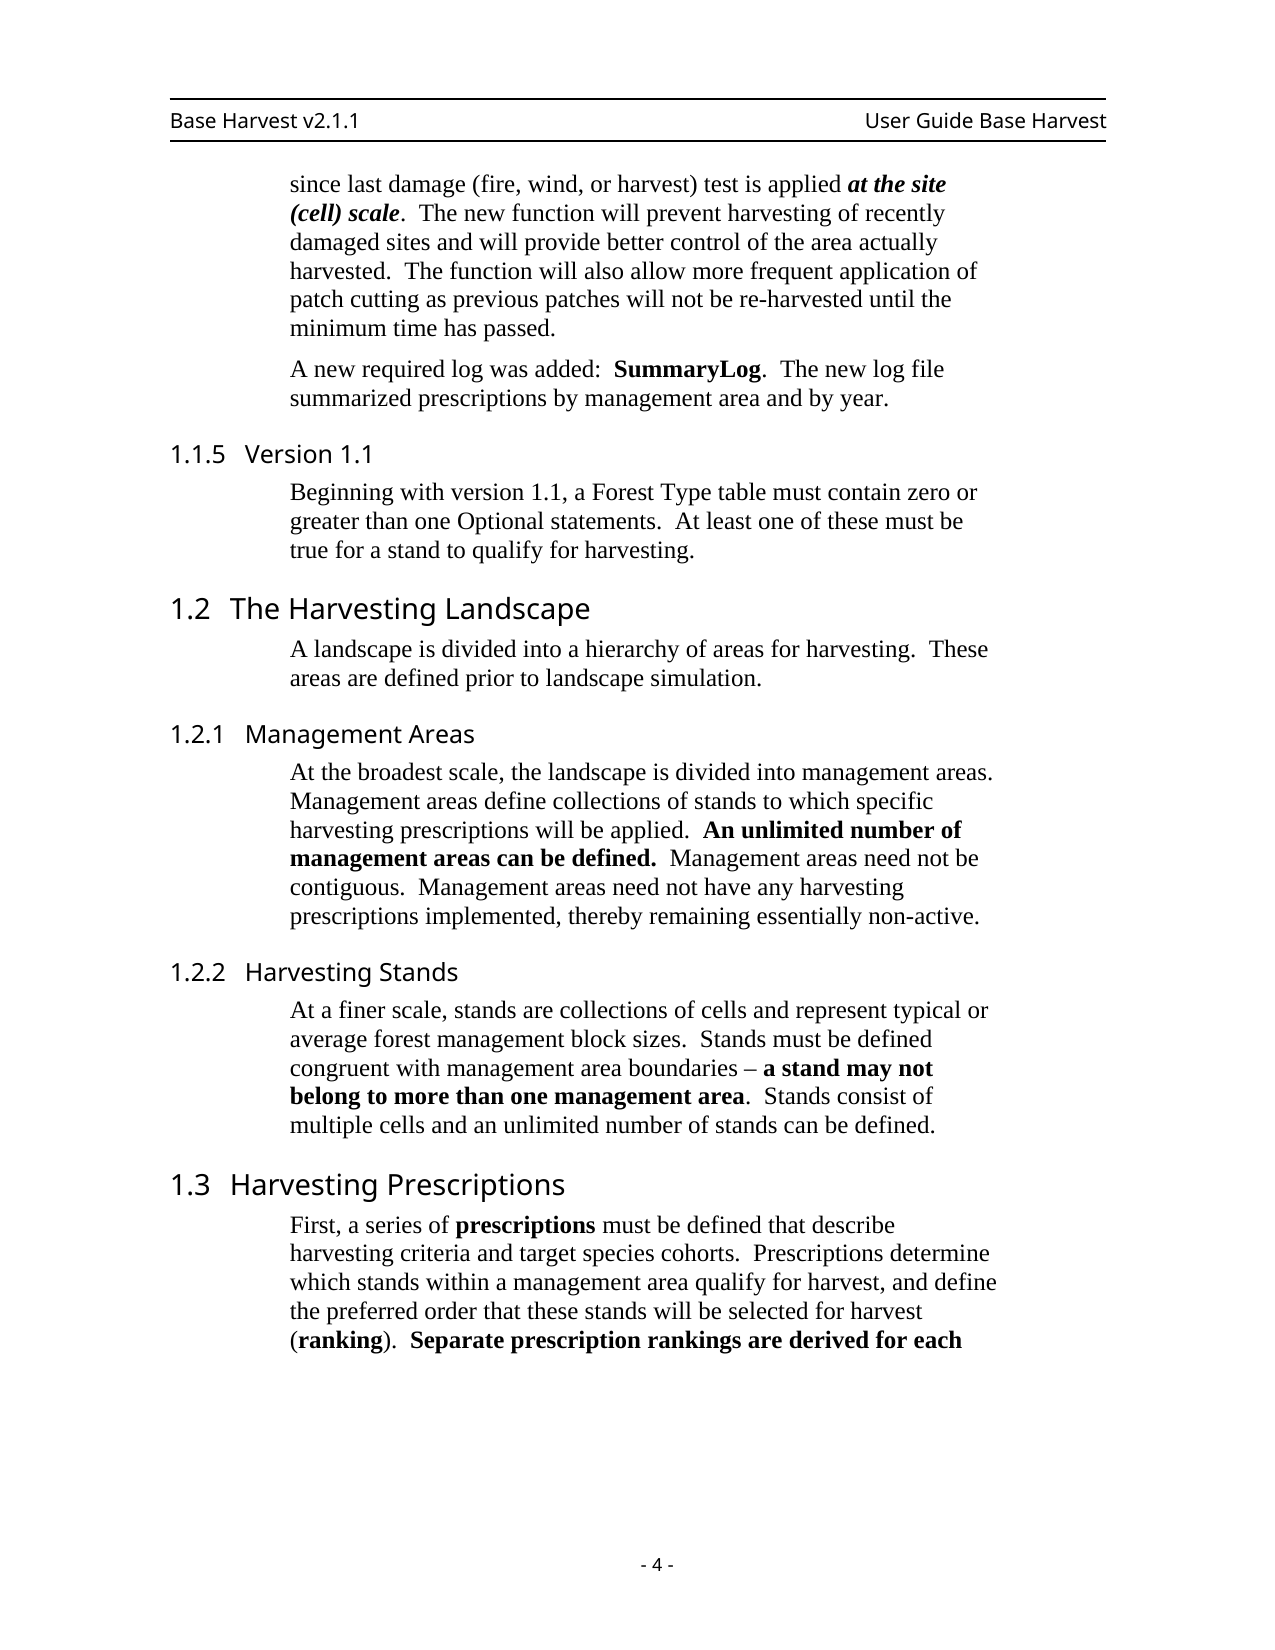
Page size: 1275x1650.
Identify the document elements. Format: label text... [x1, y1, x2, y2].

text At the broadest scale, the landscape is divided into management areas. Management areas define collections of stands to which specific harvesting prescriptions will be applied. An unlimited number of management areas can be defined. Management areas need not be contiguous. Management areas need not have any harvesting prescriptions implemented, thereby remaining essentially non-active. [289, 757, 1001, 930]
text A new required log was added: SummaryLog. The new log file summarized prescriptions by management area and by year. [289, 354, 1001, 412]
text At a finer scale, stands are collections of cells and represent typical or average forest management block sizes. Stands must be defined congruent with management area boundaries – a stand may not belong to more than one management area. Stands consist of multiple cells and an unlimited number of stands can be defined. [289, 995, 1001, 1139]
text Beginning with version 1.1, a Forest Type table must contain zero or greater than one Optional statements. At least one of these must be true for a stand to qualify for harvesting. [289, 477, 1001, 563]
subtitle Harvesting Prescriptions [169, 1164, 1106, 1203]
subtitle Version 1.1 [169, 437, 1106, 471]
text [289, 169, 1001, 342]
text A landscape is divided into a hierarchy of areas for harvesting. These areas are defined prior to landscape simulation. [289, 634, 1001, 692]
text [289, 1210, 1001, 1353]
subtitle Management Areas [169, 717, 1106, 751]
subtitle The Harvesting Landscape [169, 588, 1106, 628]
subtitle Harvesting Stands [169, 955, 1106, 989]
